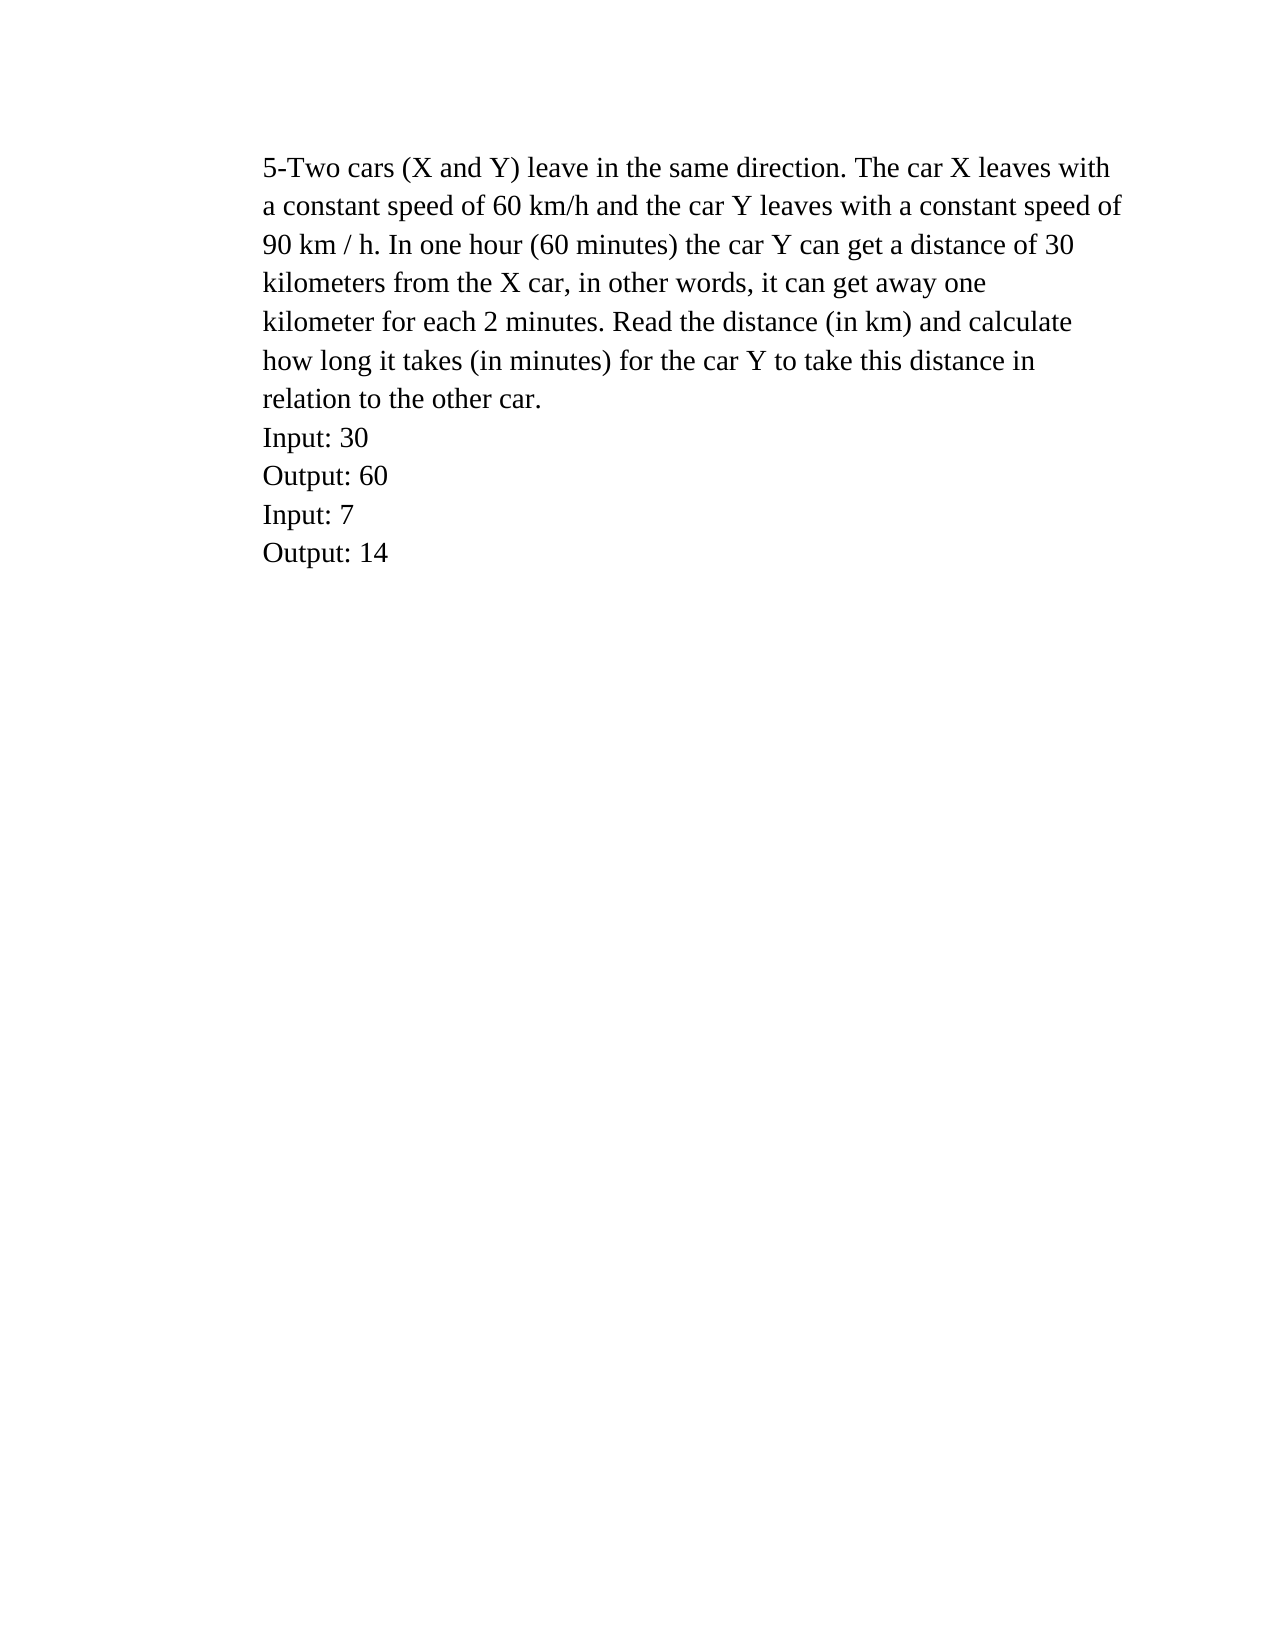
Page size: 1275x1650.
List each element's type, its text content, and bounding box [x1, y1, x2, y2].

list Output: 14 [262, 535, 1125, 569]
list 5-Two cars (X and Y) leave in the same direction. The car X leaves with a constant speed of 60 km/h and the car Y leaves with a constant speed of 90 km / h. In one hour (60 minutes) the car Y can get a distance of 30 [262, 150, 1125, 261]
list kilometers from the X car, in other words, it can get away one [262, 266, 1125, 299]
list Input: 7 [262, 497, 1125, 530]
list Input: 30 [262, 420, 1125, 453]
list kilometer for each 2 minutes. Read the distance (in km) and calculate how long it takes (in minutes) for the car Y to take this distance in relation to the other car. [262, 304, 1125, 415]
list Output: 60 [262, 458, 1125, 492]
